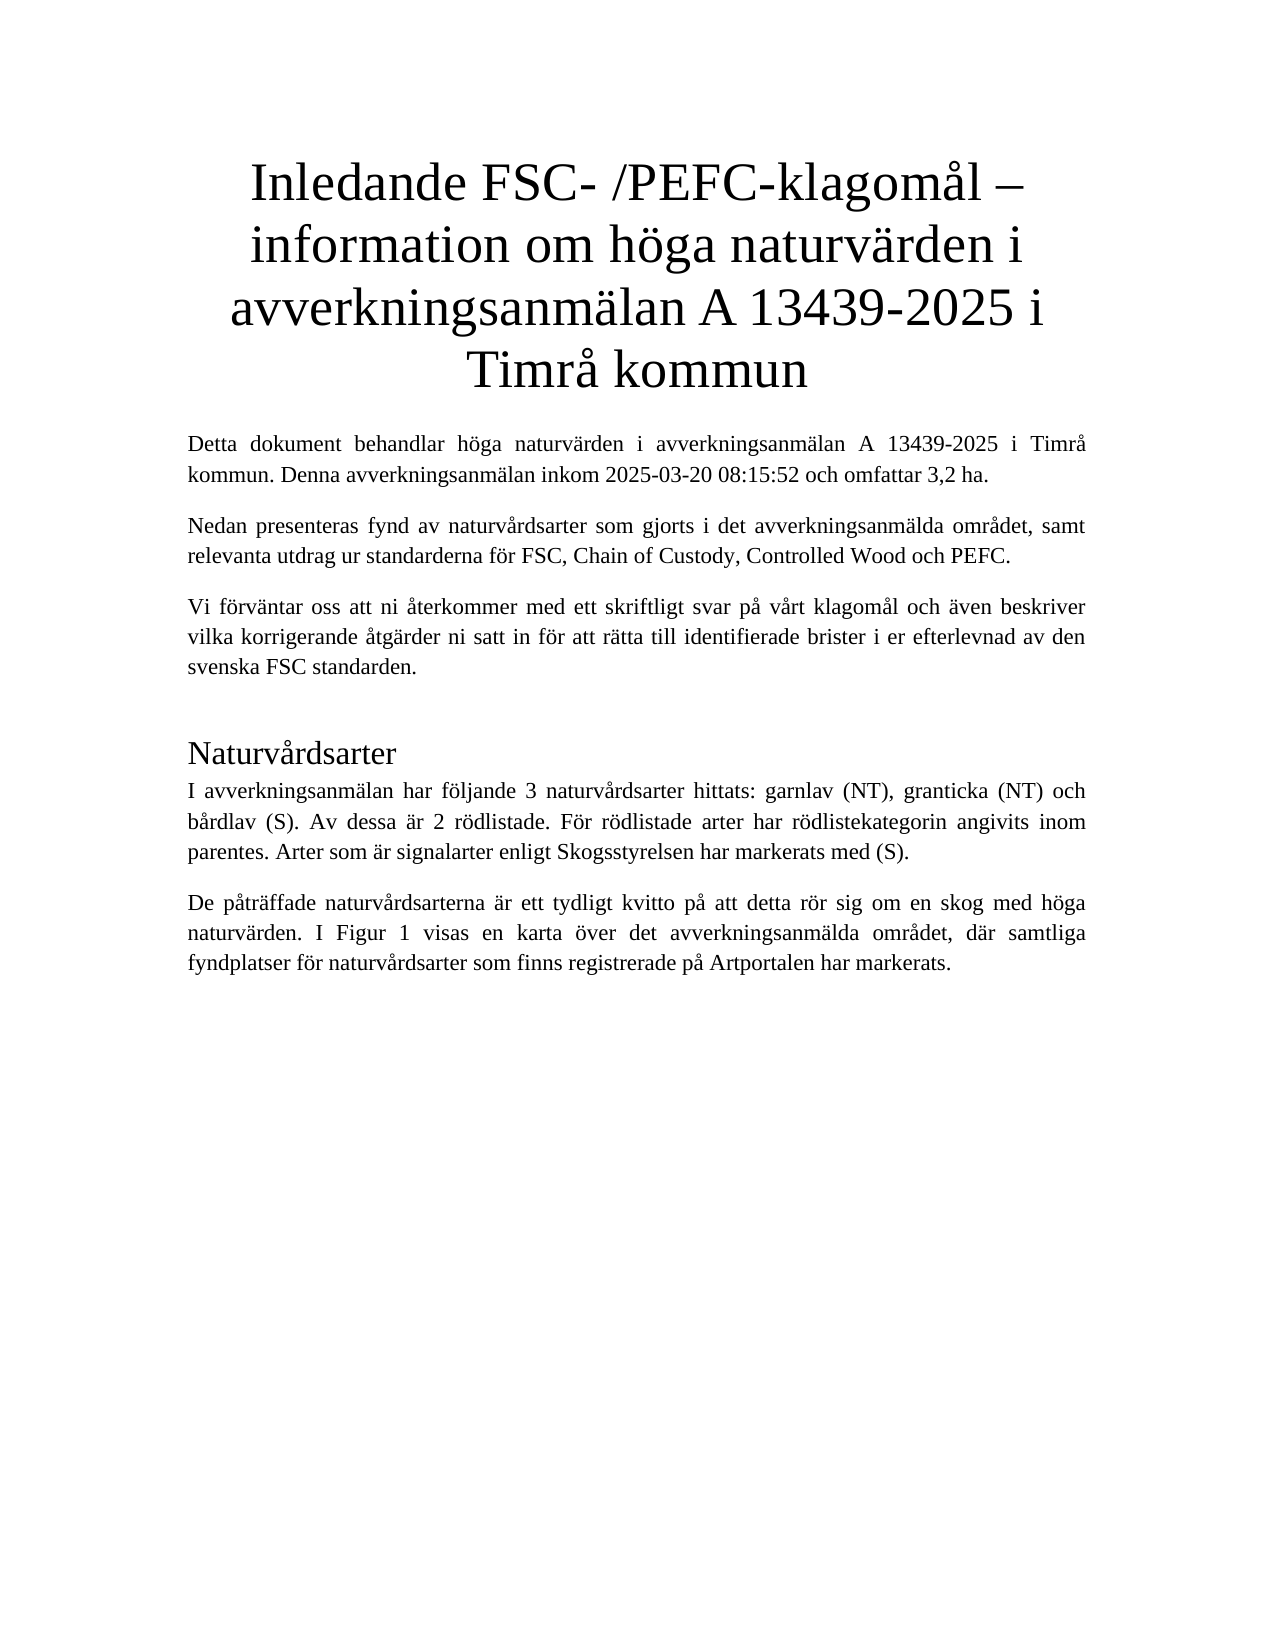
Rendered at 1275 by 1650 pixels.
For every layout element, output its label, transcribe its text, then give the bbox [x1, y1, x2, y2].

text Vi förväntar oss att ni återkommer med ett skriftligt svar på vårt klagomål och även beskriver vilka korrigerande åtgärder ni satt in för att rätta till identifierade brister i er efterlevnad av den svenska FSC standarden. [187, 593, 1087, 680]
title Inledande FSC- /PEFC-klagomål – information om höga naturvärden i avverkningsanmälan A 13439-2025 i Timrå kommun [187, 150, 1087, 399]
subtitle Naturvårdsarter [187, 733, 1087, 772]
text De påträffade naturvårdsarterna är ett tydligt kvitto på att detta rör sig om en skog med höga naturvärden. I Figur 1 visas en karta över det avverkningsanmälda området, där samtliga fyndplatser för naturvårdsarter som finns registrerade på Artportalen har markerats. [187, 889, 1087, 976]
text I avverkningsanmälan har följande 3 naturvårdsarter hittats: garnlav (NT), granticka (NT) och bårdlav (S). Av dessa är 2 rödlistade. För rödlistade arter har rödlistekategorin angivits inom parentes. Arter som är signalarter enligt Skogsstyrelsen har markerats med (S). [187, 778, 1087, 864]
text Detta dokument behandlar höga naturvärden i avverkningsanmälan A 13439-2025 i Timrå kommun. Denna avverkningsanmälan inkom 2025-03-20 08:15:52 och omfattar 3,2 ha. [187, 430, 1087, 487]
text Nedan presenteras fynd av naturvårdsarter som gjorts i det avverkningsanmälda området, samt relevanta utdrag ur standarderna för FSC, Chain of Custody, Controlled Wood och PEFC. [187, 512, 1087, 568]
